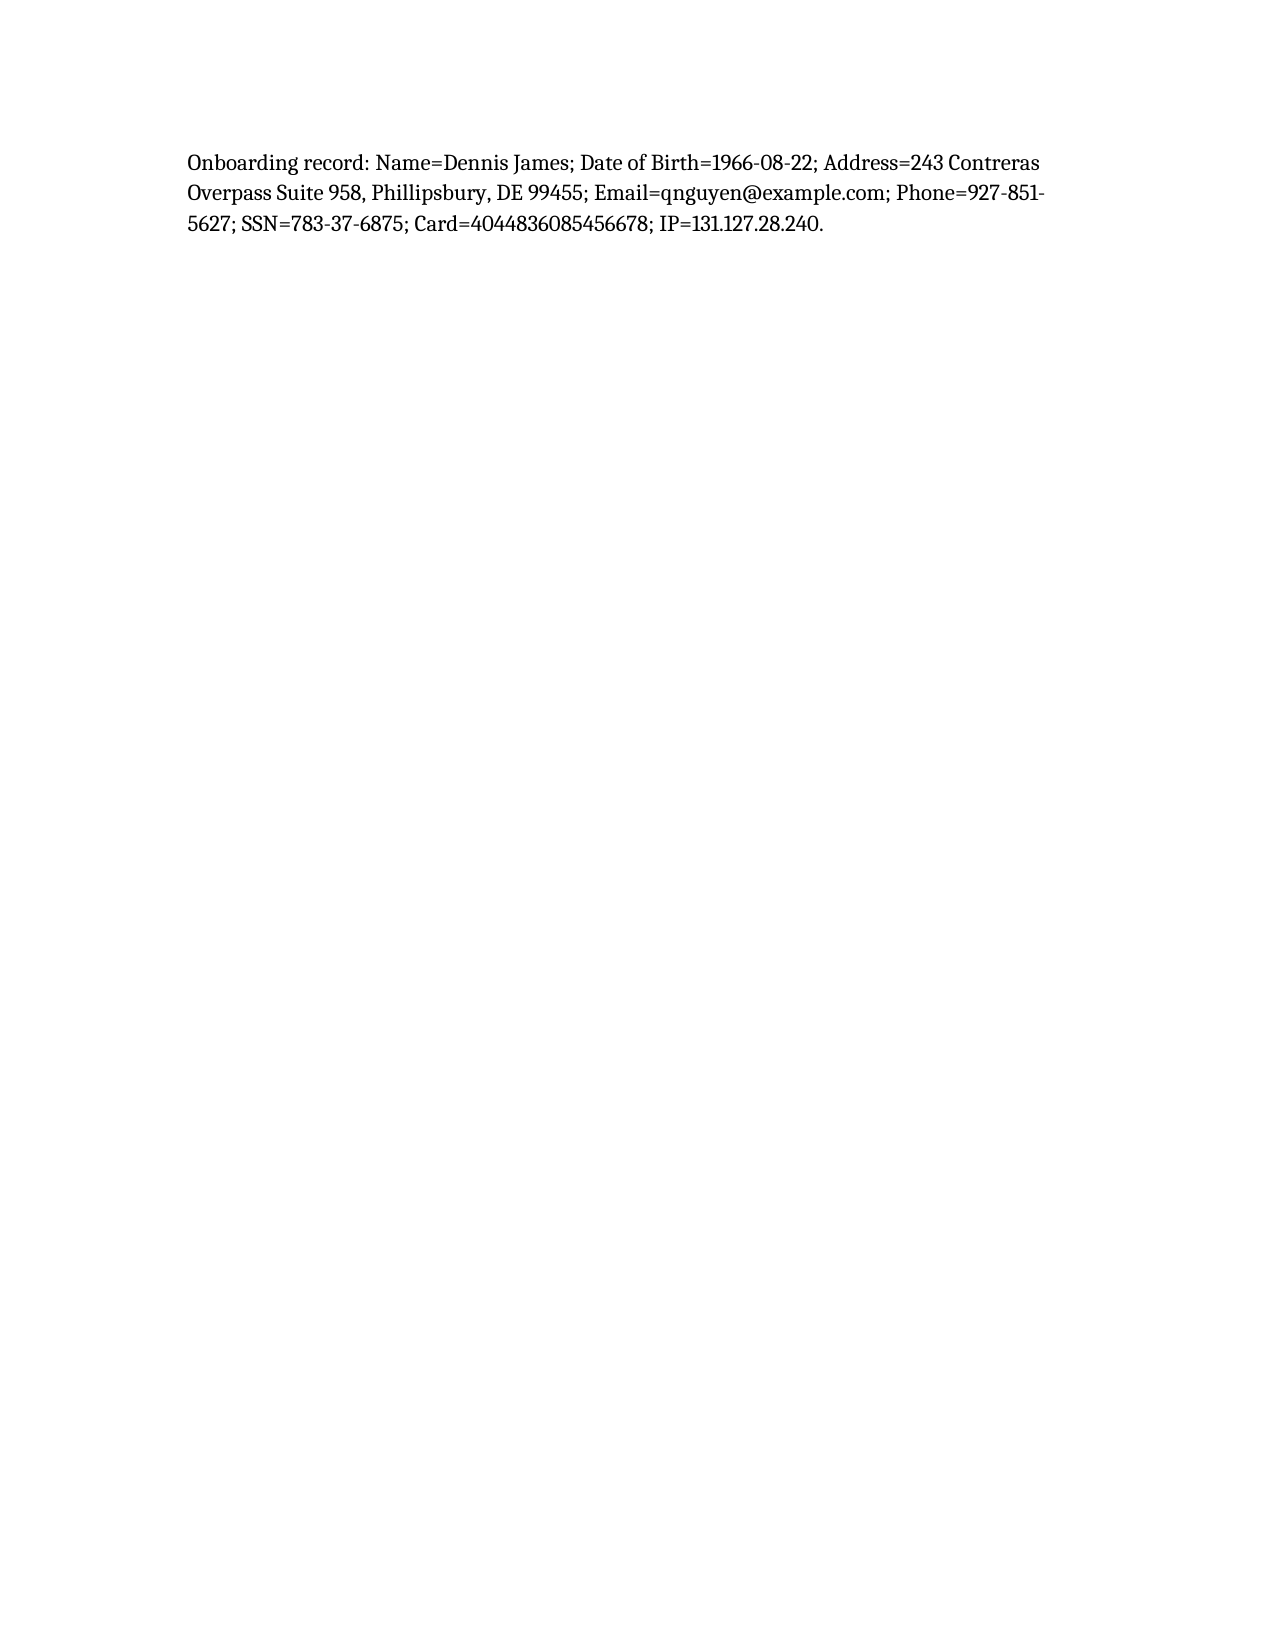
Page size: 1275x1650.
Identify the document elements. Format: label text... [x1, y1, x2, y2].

text Onboarding record: Name=Dennis James; Date of Birth=1966-08-22; Address=243 Contreras Overpass Suite 958, Phillipsbury, DE 99455; Email=qnguyen@example.com; Phone=927-851-5627; SSN=783-37-6875; Card=4044836085456678; IP=131.127.28.240. [187, 150, 1087, 237]
